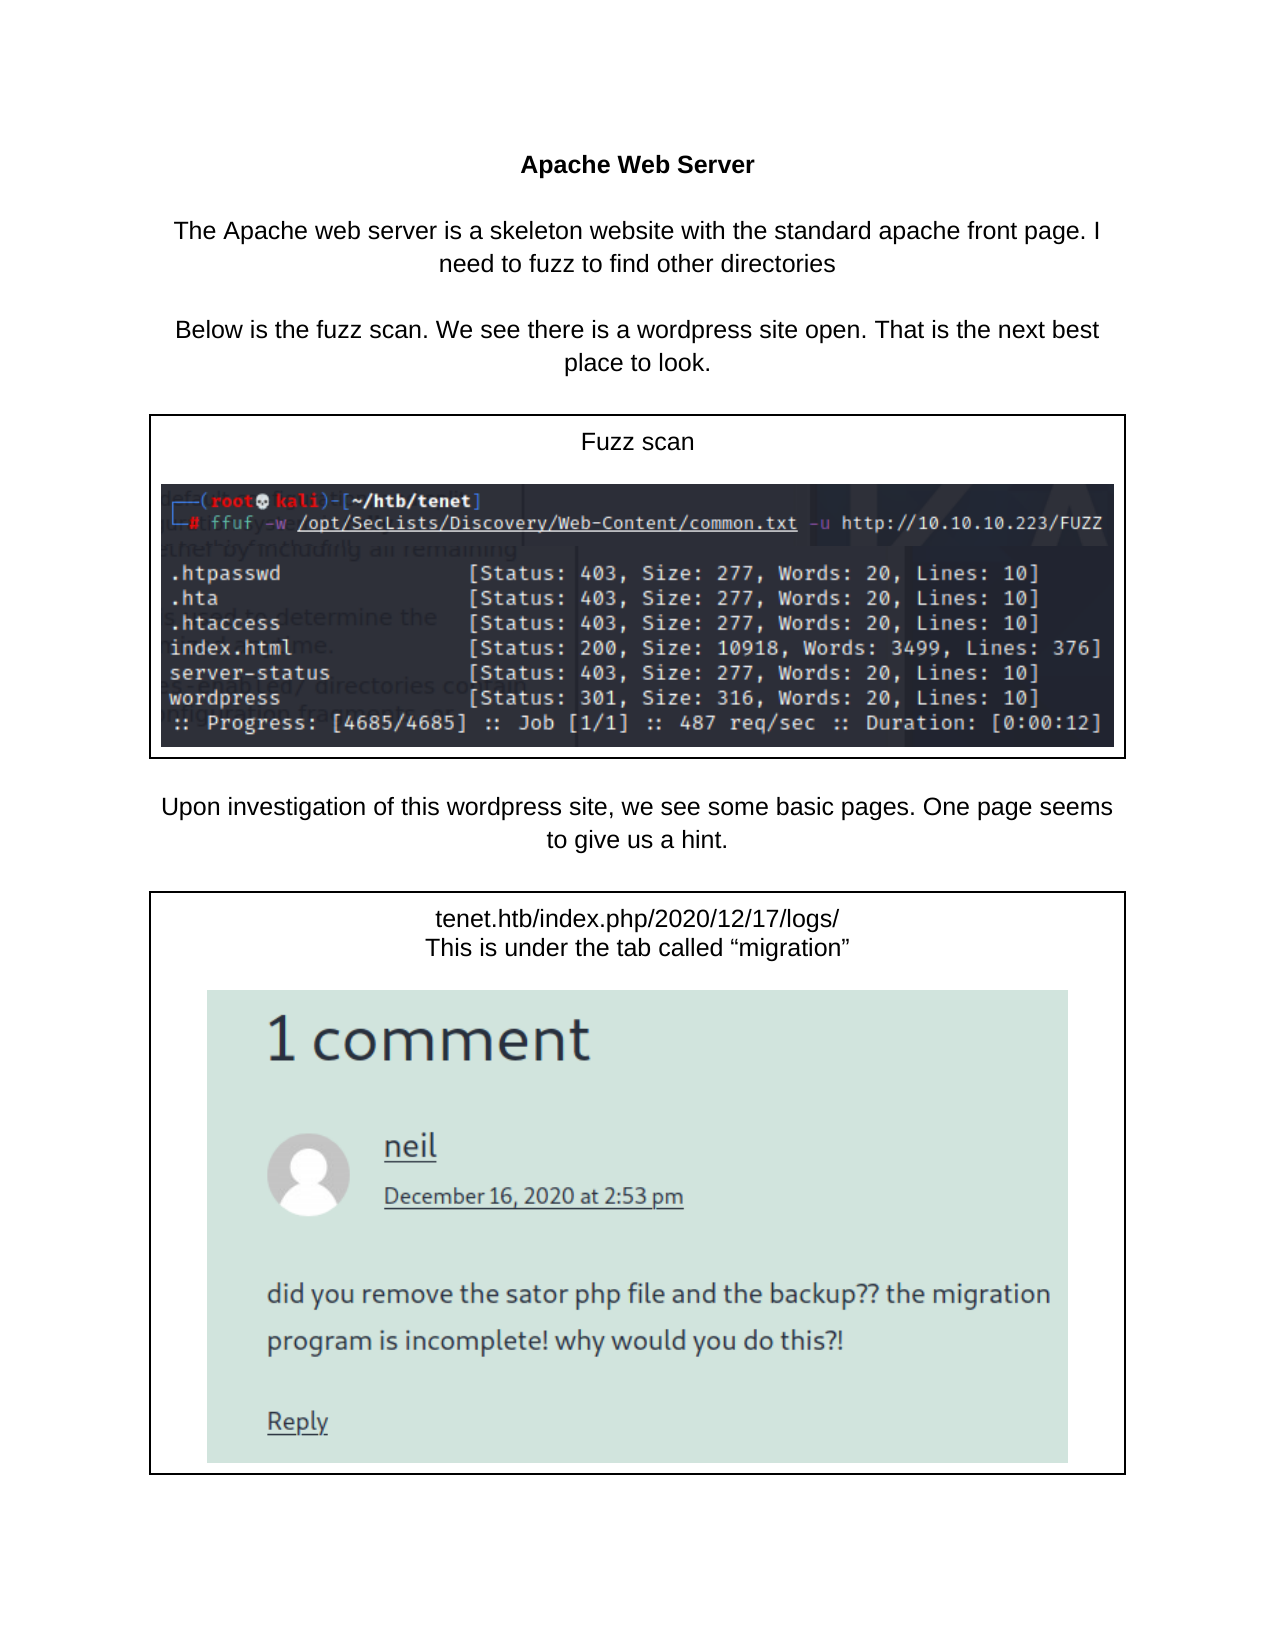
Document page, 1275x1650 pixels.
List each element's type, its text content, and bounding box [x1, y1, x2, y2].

text Apache Web Server [150, 150, 1125, 179]
picture [161, 484, 1114, 747]
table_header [151, 893, 1124, 1473]
text The Apache web server is a skeleton website with the standard apache front page. I need to fuzz to find other directories [150, 216, 1125, 278]
text Upon investigation of this wordpress site, we see some basic pages. One page seems to give us a hint. [150, 792, 1125, 854]
table_header Fuzz scan [151, 416, 1124, 757]
picture [207, 990, 1068, 1463]
text Below is the fuzz scan. We see there is a wordpress site open. That is the next best place to look. [150, 315, 1125, 377]
